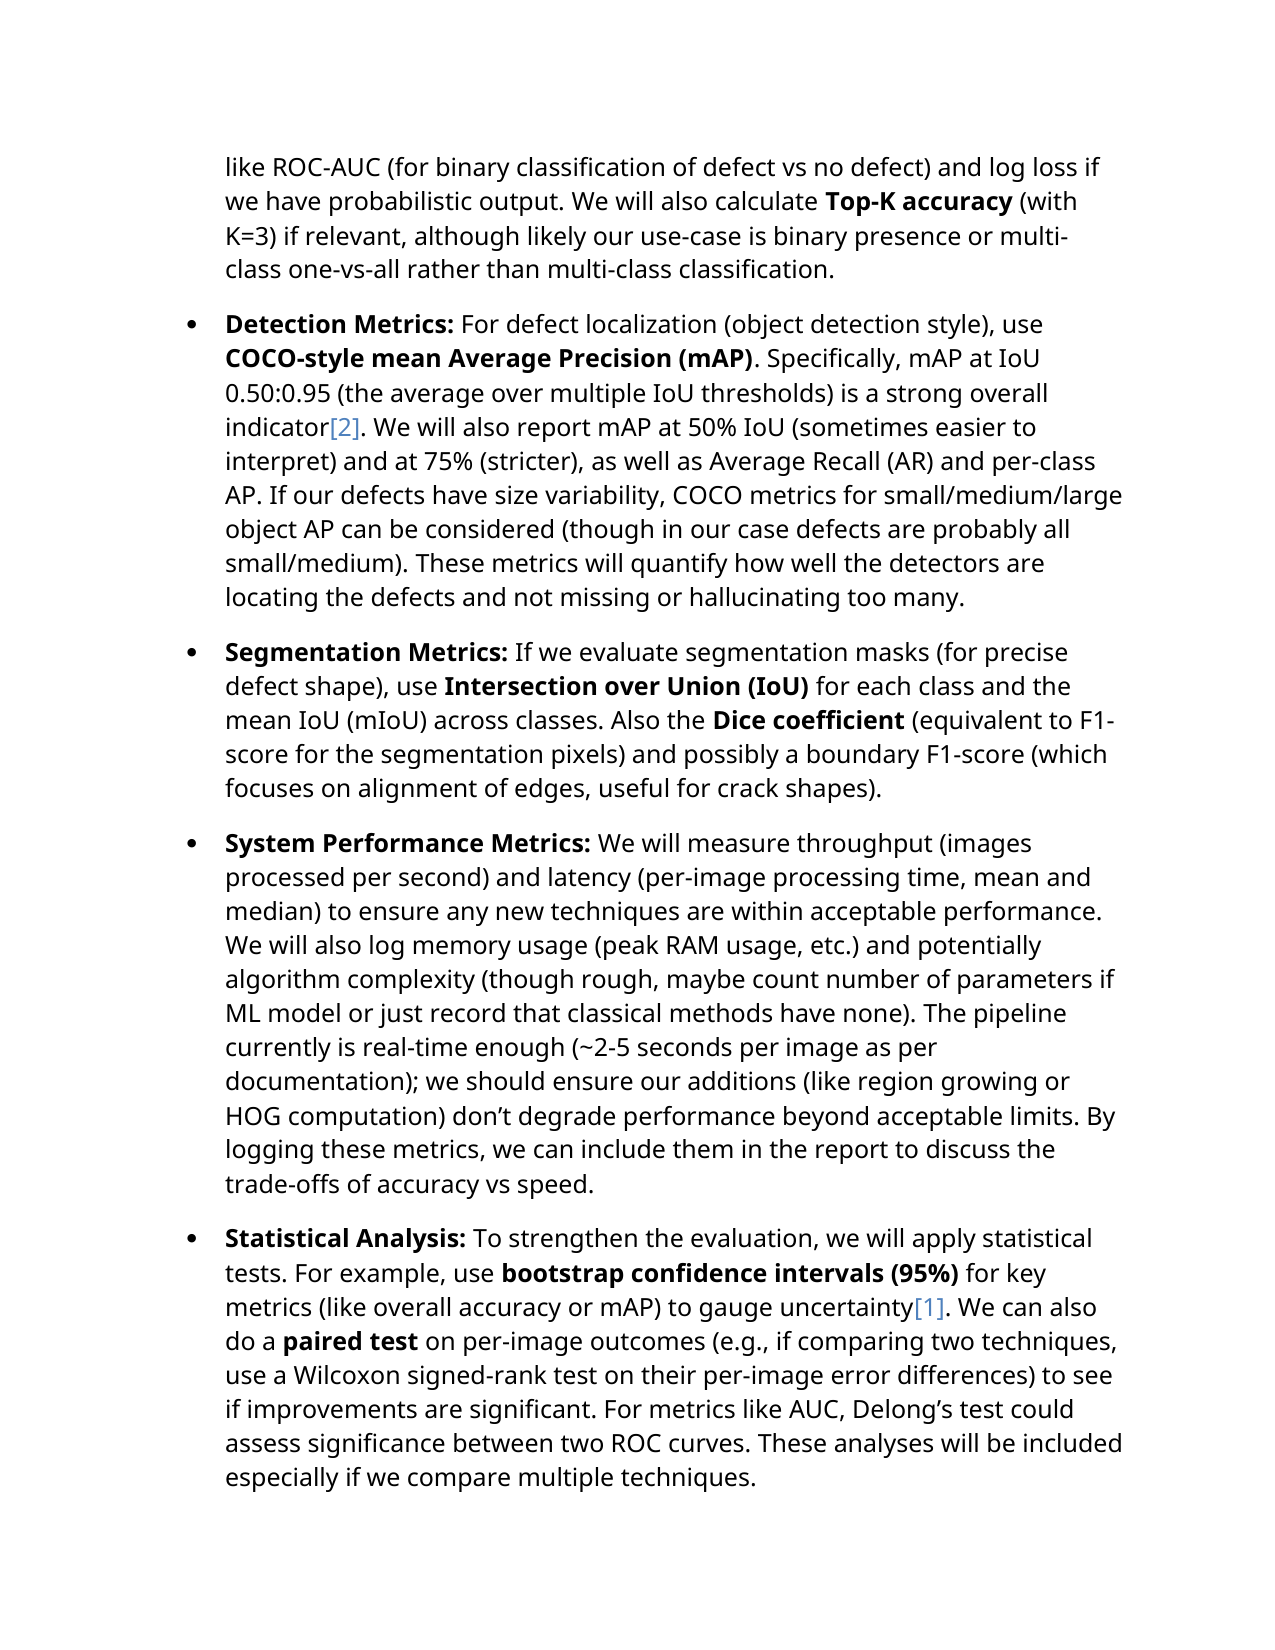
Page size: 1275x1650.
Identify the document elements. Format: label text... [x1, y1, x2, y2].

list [187, 150, 1125, 286]
list Statistical Analysis: To strengthen the evaluation, we will apply statistical tests. For example, use bootstrap confidence intervals (95%) for key metrics (like overall accuracy or mAP) to gauge uncertainty[1]. We can also do a paired test on per-image outcomes (e.g., if comparing two techniques, use a Wilcoxon signed-rank test on their per-image error differences) to see if improvements are significant. For metrics like AUC, Delong’s test could assess significance between two ROC curves. These analyses will be included especially if we compare multiple techniques. [187, 1221, 1125, 1494]
list Detection Metrics: For defect localization (object detection style), use COCO-style mean Average Precision (mAP). Specifically, mAP at IoU 0.50:0.95 (the average over multiple IoU thresholds) is a strong overall indicator[2]. We will also report mAP at 50% IoU (sometimes easier to interpret) and at 75% (stricter), as well as Average Recall (AR) and per-class AP. If our defects have size variability, COCO metrics for small/medium/large object AP can be considered (though in our case defects are probably all small/medium). These metrics will quantify how well the detectors are locating the defects and not missing or hallucinating too many. [187, 307, 1125, 614]
list System Performance Metrics: We will measure throughput (images processed per second) and latency (per-image processing time, mean and median) to ensure any new techniques are within acceptable performance. We will also log memory usage (peak RAM usage, etc.) and potentially algorithm complexity (though rough, maybe count number of parameters if ML model or just record that classical methods have none). The pipeline currently is real-time enough (~2-5 seconds per image as per documentation); we should ensure our additions (like region growing or HOG computation) don’t degrade performance beyond acceptable limits. By logging these metrics, we can include them in the report to discuss the trade-offs of accuracy vs speed. [187, 826, 1125, 1200]
list Segmentation Metrics: If we evaluate segmentation masks (for precise defect shape), use Intersection over Union (IoU) for each class and the mean IoU (mIoU) across classes. Also the Dice coefficient (equivalent to F1-score for the segmentation pixels) and possibly a boundary F1-score (which focuses on alignment of edges, useful for crack shapes). [187, 634, 1125, 805]
